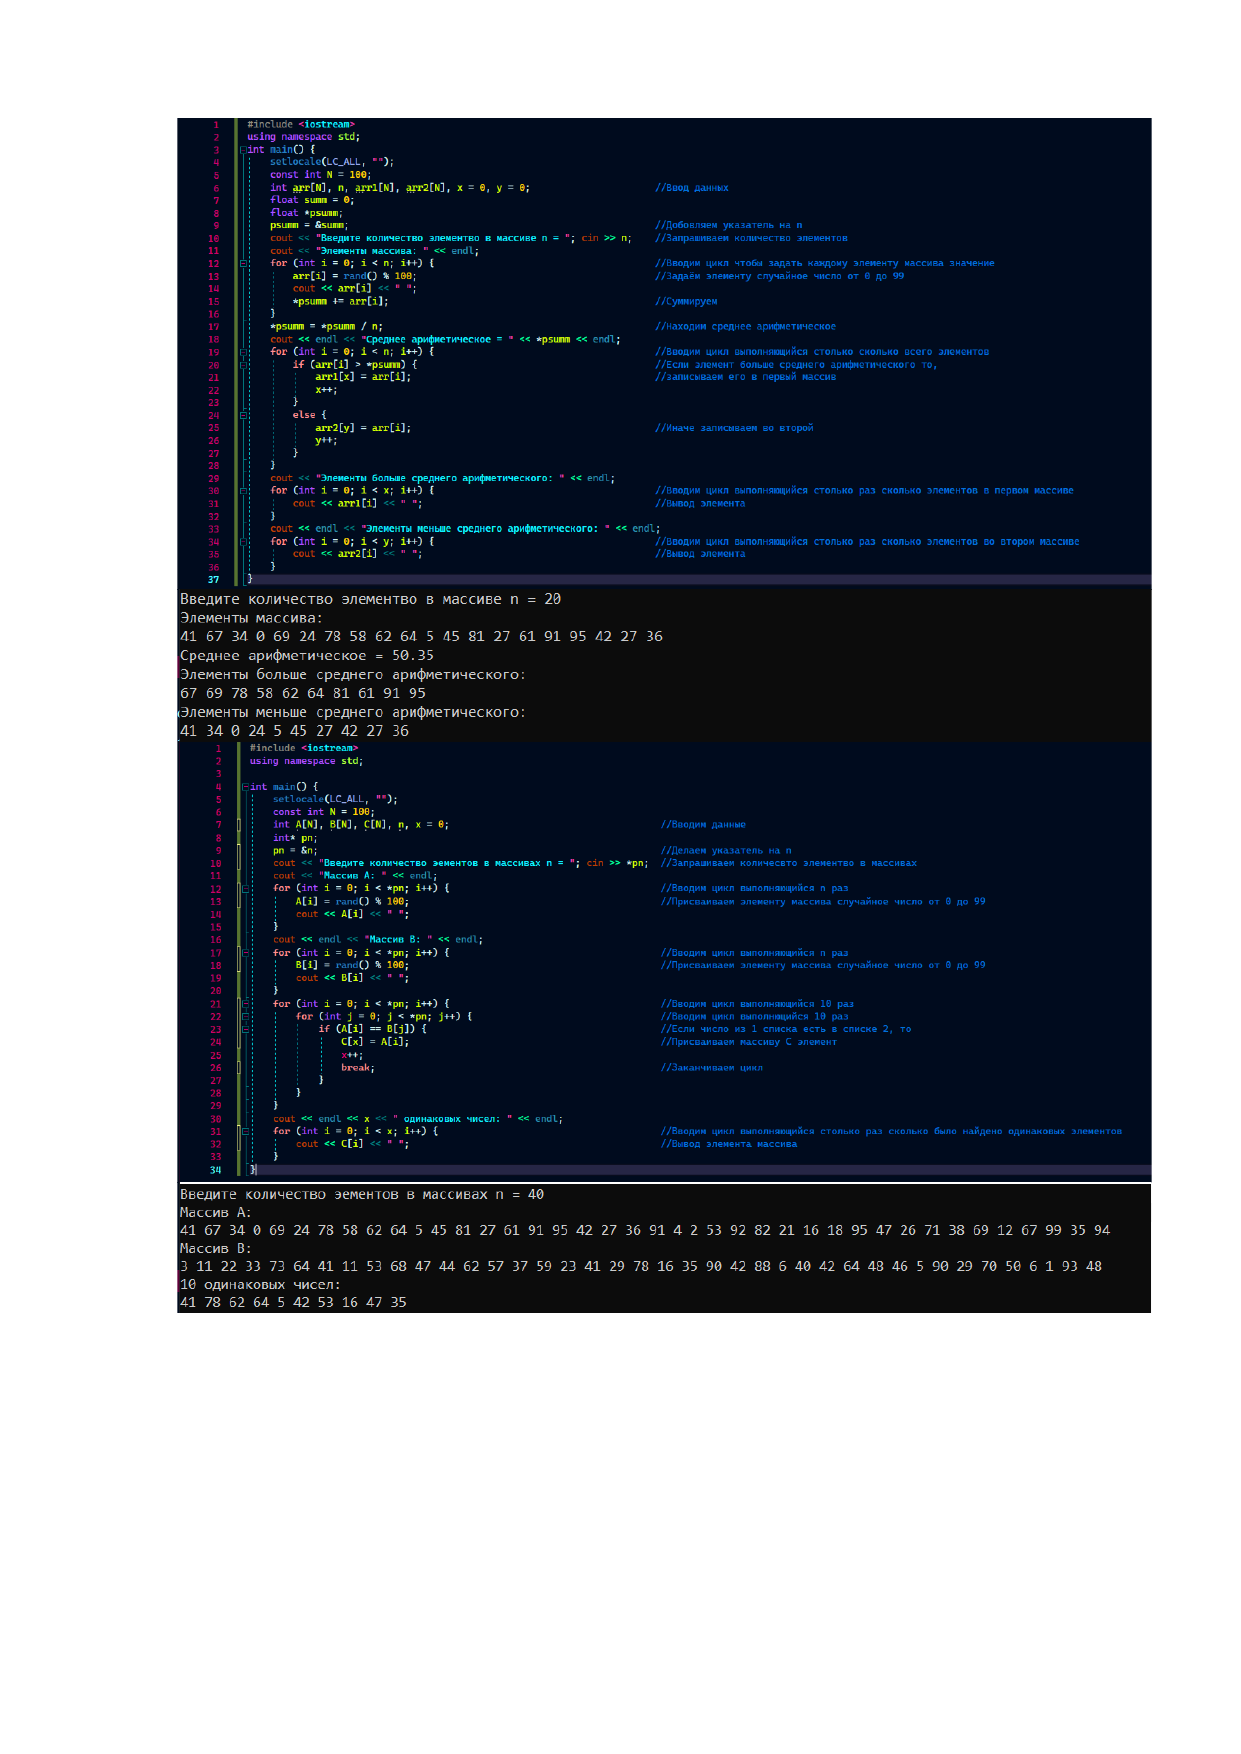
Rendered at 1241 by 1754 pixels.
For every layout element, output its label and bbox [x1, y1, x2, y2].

picture [177, 118, 1152, 1313]
